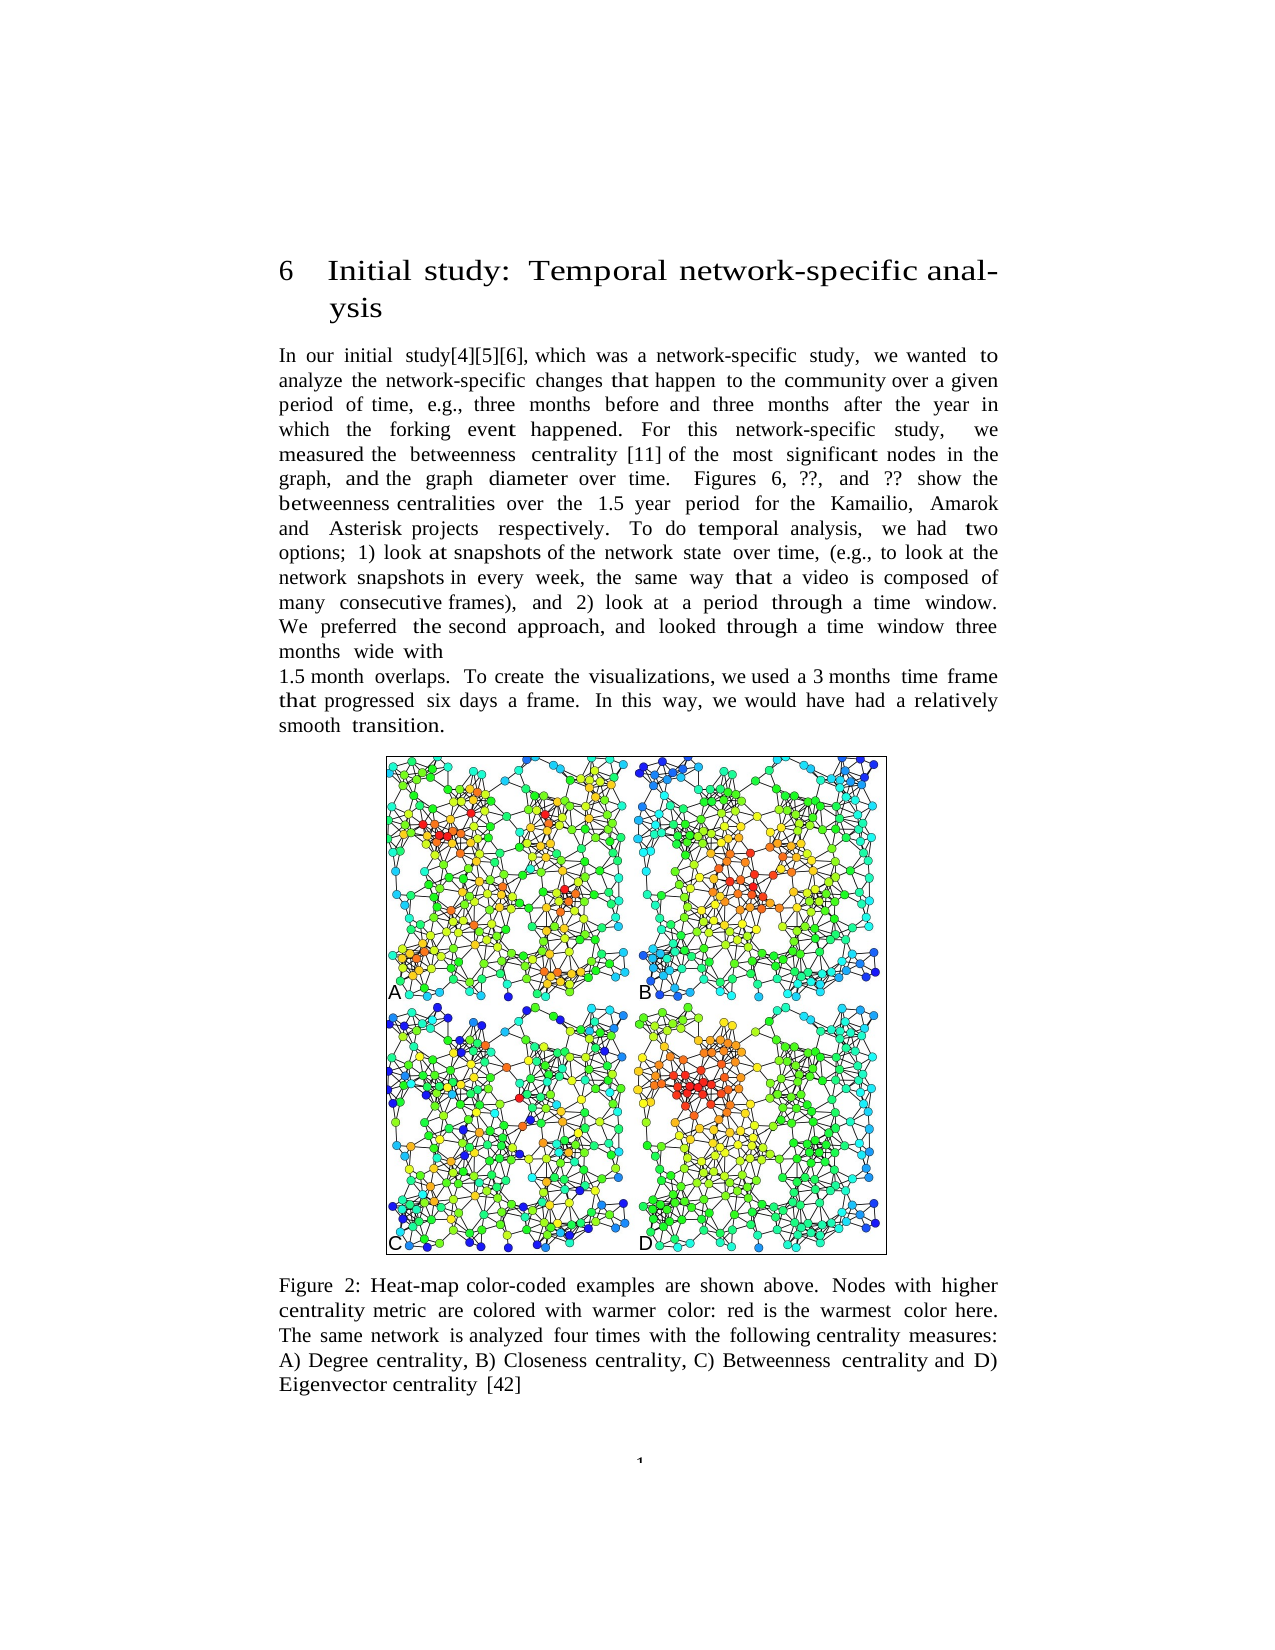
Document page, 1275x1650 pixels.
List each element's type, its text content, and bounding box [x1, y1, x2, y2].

text Figure 2: Heat-map color-coded examples are shown above. Nodes with higher centrality metric are colored with warmer color: red is the warmest color here. The same network is analyzed four times with the following centrality measures: A) Degree centrality, B) Closeness centrality, C) Betweenness centrality and D) Eigenvector centrality [42] [279, 1273, 998, 1396]
text In our initial study[4][5][6], which was a network-specific study, we wanted to analyze the network-specific changes that happen to the community over a given period of time, e.g., three months before and three months after the year in which the forking event happened. For this network-specific study, we measured the betweenness centrality [11] of the most significant nodes in the graph, and the graph diameter over time. Figures 6, ??, and ?? show the betweenness centralities over the 1.5 year period for the Kamailio, Amarok and Asterisk projects respectively. To do temporal analysis, we had two options; 1) look at snapshots of the network state over time, (e.g., to look at the network snapshots in every week, the same way that a video is composed of many consecutive frames), and 2) look at a period through a time window. We preferred the second approach, and looked through a time window three months wide with [279, 343, 998, 663]
picture [387, 757, 886, 1254]
text 1.5 month overlaps. To create the visualizations, we used a 3 months time frame that progressed six days a frame. In this way, we would have had a relatively smooth transition. [279, 664, 998, 737]
text 6 Initial study: Temporal network-specific anal- ysis [279, 253, 1000, 324]
